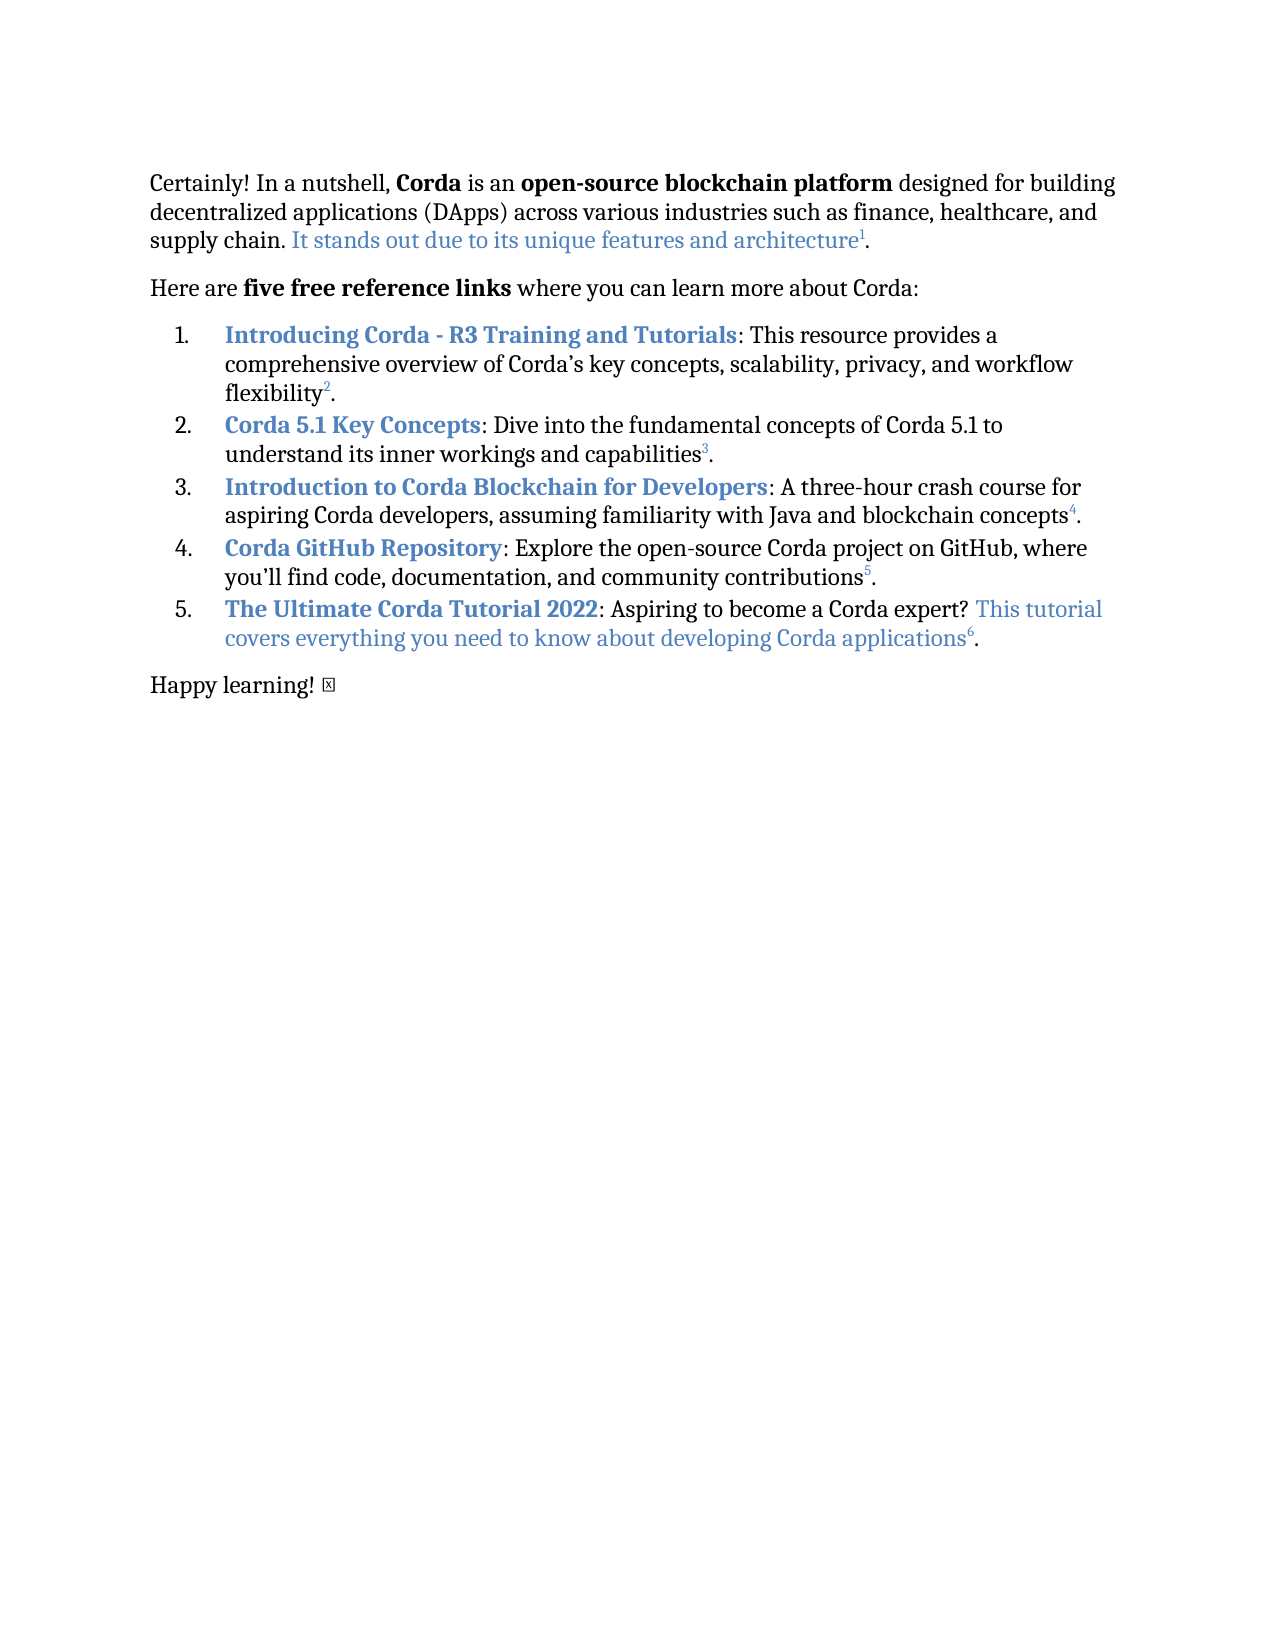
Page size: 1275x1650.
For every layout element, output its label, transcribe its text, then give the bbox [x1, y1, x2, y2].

list Introduction to Corda Blockchain for Developers: A three-hour crash course for aspiring Corda developers, assuming familiarity with Java and blockchain concepts4. [175, 472, 1125, 530]
text Certainly! In a nutshell, Corda is an open-source blockchain platform designed for building decentralized applications (DApps) across various industries such as finance, healthcare, and supply chain. It stands out due to its unique features and architecture1. [150, 169, 1125, 255]
text Here are five free reference links where you can learn more about Corda: [150, 274, 1125, 302]
text Happy learning! 🌟 [150, 671, 1125, 700]
list Corda 5.1 Key Concepts: Dive into the fundamental concepts of Corda 5.1 to understand its inner workings and capabilities3. [175, 411, 1125, 469]
list Introducing Corda - R3 Training and Tutorials: This resource provides a comprehensive overview of Corda’s key concepts, scalability, privacy, and workflow flexibility2. [175, 321, 1125, 407]
list Corda GitHub Repository: Explore the open-source Corda project on GitHub, where you’ll find code, documentation, and community contributions5. [175, 534, 1125, 591]
list The Ultimate Corda Tutorial 2022: Aspiring to become a Corda expert? This tutorial covers everything you need to know about developing Corda applications6. [175, 595, 1125, 652]
